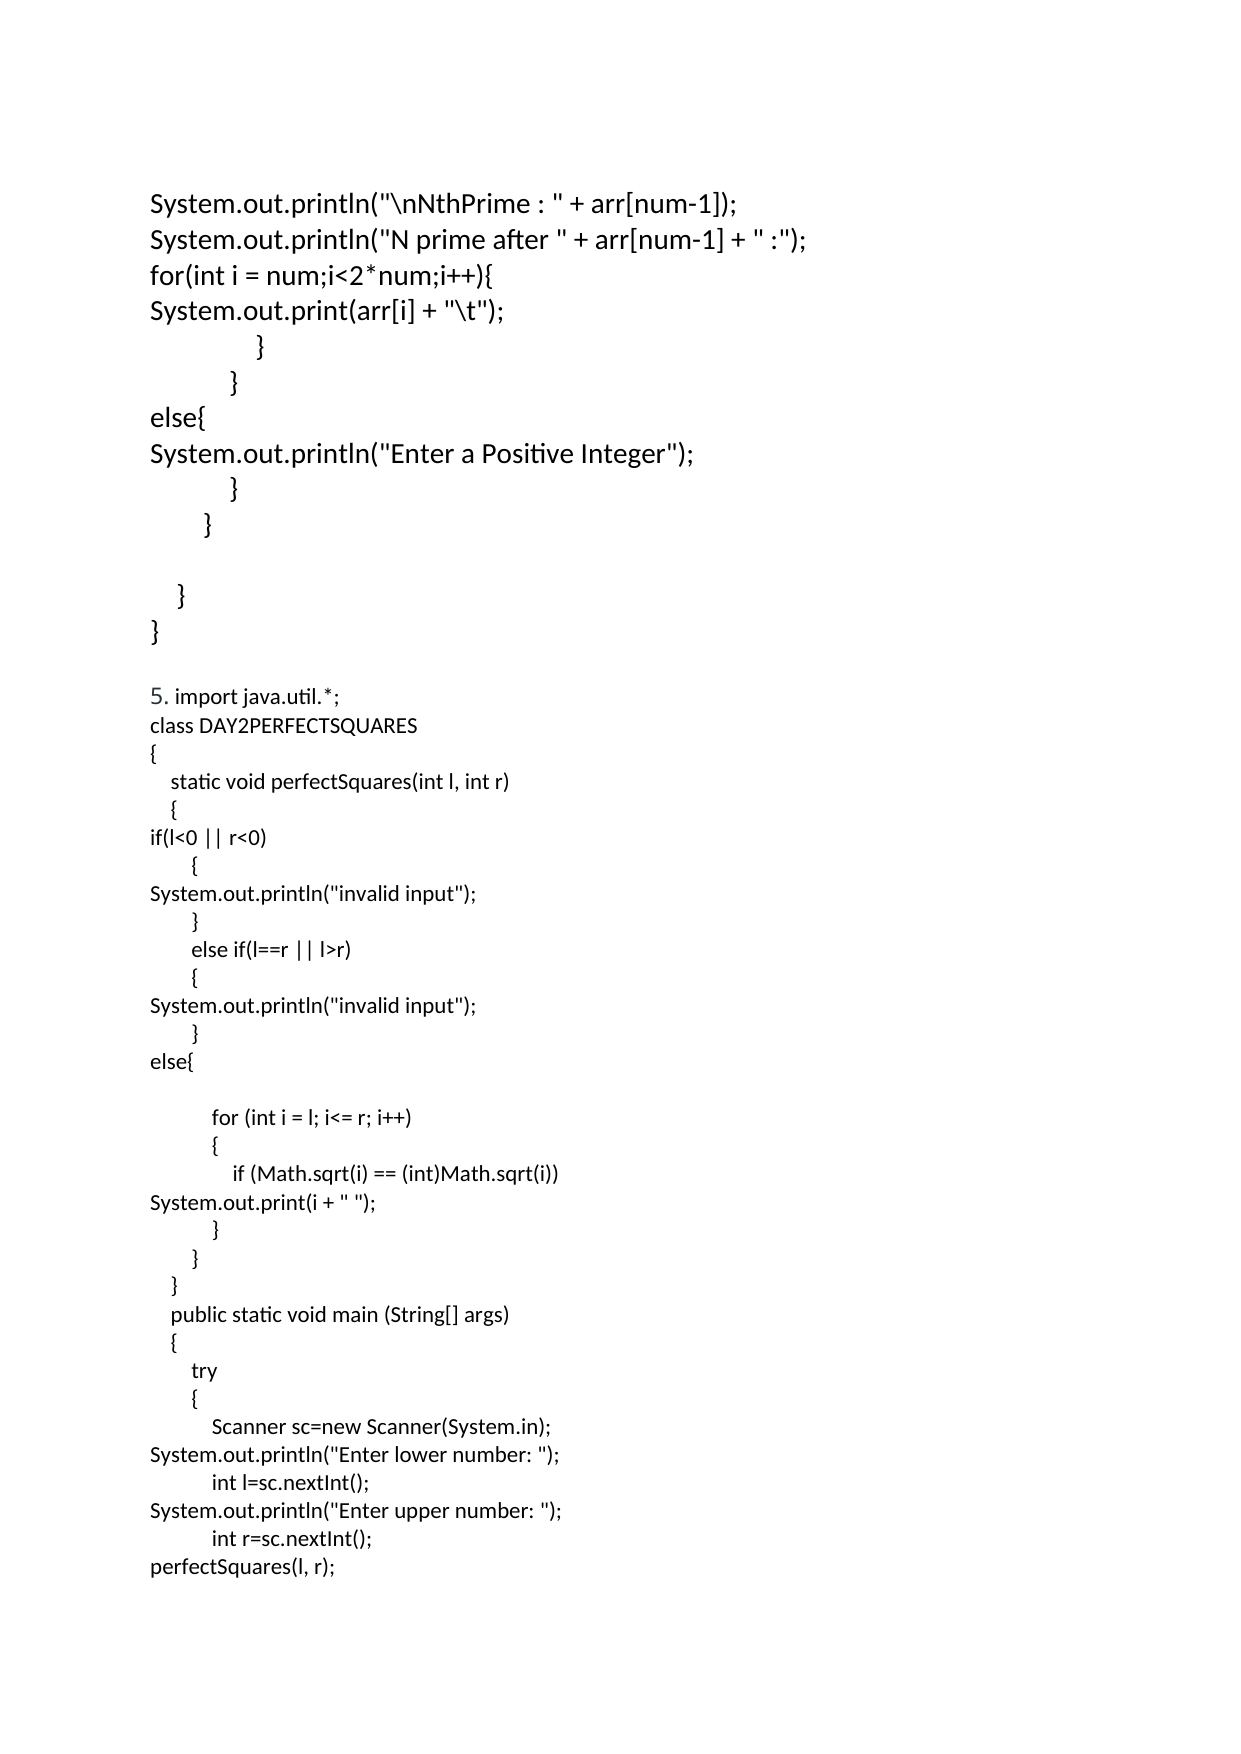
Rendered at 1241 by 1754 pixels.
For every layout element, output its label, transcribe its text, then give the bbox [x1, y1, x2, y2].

text } [150, 1216, 1090, 1244]
text } [150, 1272, 1090, 1300]
text { [150, 963, 1090, 991]
text for (int i = l; i<= r; i++) [150, 1103, 1090, 1132]
text System.out.println("N prime after " + arr[num-1] + " :"); [150, 221, 1090, 257]
text } [150, 1244, 1090, 1272]
text } [150, 577, 1090, 613]
text } [150, 1019, 1090, 1047]
text { [150, 795, 1090, 823]
text } [150, 613, 1090, 649]
text } [150, 328, 1090, 364]
text else{ [150, 1047, 1090, 1076]
text { [150, 1384, 1090, 1412]
text System.out.println("Enter upper number: "); [150, 1496, 1090, 1524]
text } [150, 506, 1090, 542]
text { [150, 739, 1090, 767]
text class DAY2PERFECTSQUARES [150, 711, 1090, 739]
text else{ [150, 399, 1090, 435]
text if(l<0 || r<0) [150, 823, 1090, 851]
text } [150, 471, 1090, 506]
text System.out.println("invalid input"); [150, 879, 1090, 907]
text try [150, 1356, 1090, 1384]
text System.out.println("invalid input"); [150, 991, 1090, 1019]
text int r=sc.nextInt(); [150, 1524, 1090, 1552]
text System.out.println("\nNthPrime : " + arr[num-1]); [150, 186, 1090, 221]
text System.out.print(i + " "); [150, 1188, 1090, 1216]
text System.out.println("Enter a Positive Integer"); [150, 435, 1090, 471]
text System.out.print(arr[i] + "\t"); [150, 292, 1090, 328]
text if (Math.sqrt(i) == (int)Math.sqrt(i)) [150, 1159, 1090, 1188]
text { [150, 1328, 1090, 1356]
text { [150, 1132, 1090, 1159]
text 5. import java.util.*; [150, 680, 1090, 711]
text System.out.println("Enter lower number: "); [150, 1440, 1090, 1468]
text } [150, 907, 1090, 935]
text { [150, 851, 1090, 879]
text } [150, 364, 1090, 399]
text Scanner sc=new Scanner(System.in); [150, 1412, 1090, 1440]
text for(int i = num;i<2*num;i++){ [150, 257, 1090, 292]
text static void perfectSquares(int l, int r) [150, 767, 1090, 795]
text else if(l==r || l>r) [150, 935, 1090, 963]
text int l=sc.nextInt(); [150, 1468, 1090, 1496]
text public static void main (String[] args) [150, 1300, 1090, 1328]
text perfectSquares(l, r); [150, 1552, 1090, 1580]
